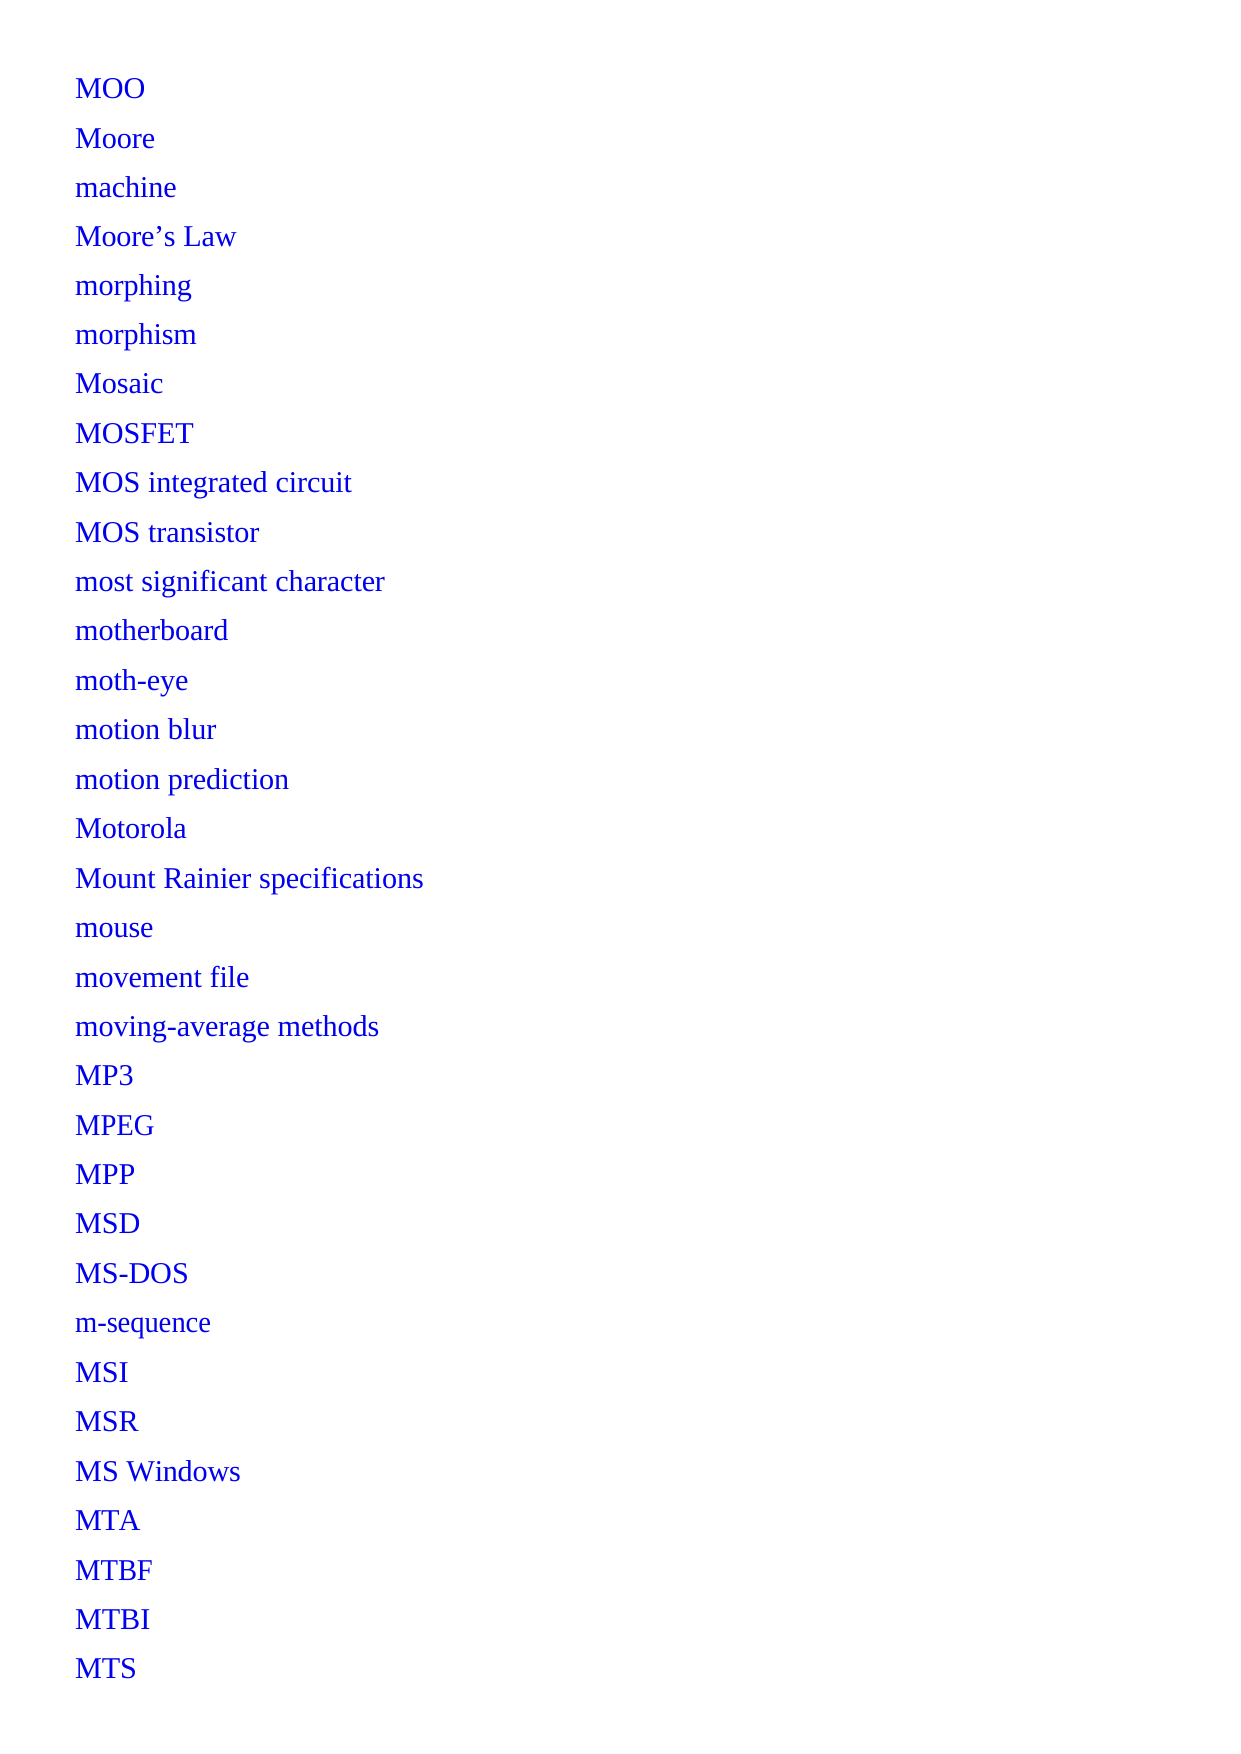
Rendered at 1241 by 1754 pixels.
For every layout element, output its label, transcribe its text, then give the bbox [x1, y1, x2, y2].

text m-sequence MSI [75, 1305, 254, 1388]
text MS-DOS [75, 1255, 1065, 1290]
text Moore machine Moore’s Law morphing morphism Mosaic MOSFET [75, 120, 264, 449]
text movement file [75, 959, 1065, 993]
text MS Windows MTA [75, 1453, 286, 1537]
text most significant character motherboard [75, 563, 403, 647]
text MOS integrated circuit MOS transistor [75, 464, 359, 548]
text MPEG MPP MSD [75, 1107, 196, 1240]
text motion prediction Motorola [75, 761, 359, 845]
text moving-average methods MP3 [75, 1008, 403, 1092]
text MSR [75, 1403, 1065, 1438]
text moth-eye motion blur [75, 662, 254, 746]
text Mount Rainier specifications mouse [75, 860, 448, 944]
text MTBF MTBI MTS [75, 1552, 157, 1685]
text MOO [75, 70, 1065, 105]
